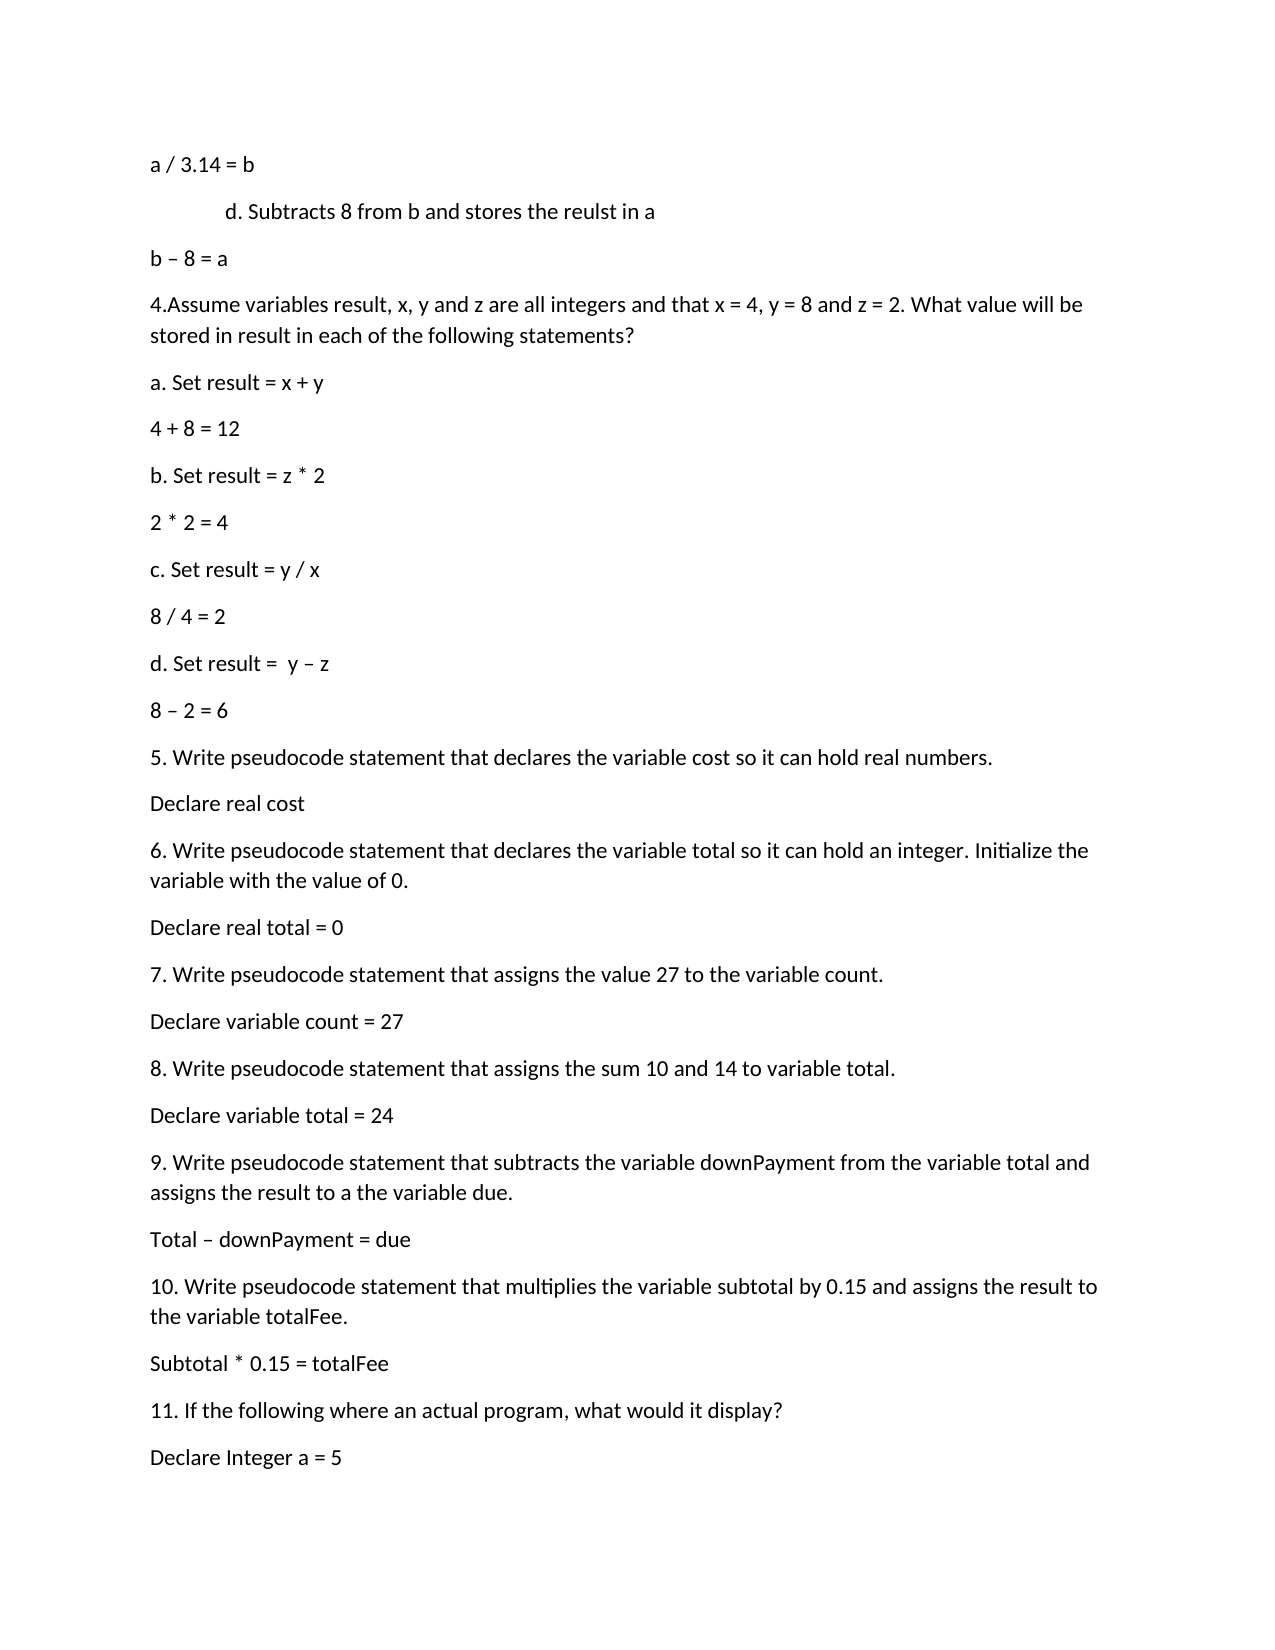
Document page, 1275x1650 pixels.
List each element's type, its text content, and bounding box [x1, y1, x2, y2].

text a. Set result = x + y [150, 368, 1125, 396]
text Declare variable total = 24 [150, 1101, 1125, 1129]
text b. Set result = z * 2 [150, 461, 1125, 489]
text 4.Assume variables result, x, y and z are all integers and that x = 4, y = 8 and z = 2. What value will be stored in result in each of the following statements? [150, 291, 1125, 349]
text b – 8 = a [150, 244, 1125, 272]
text d. Subtracts 8 from b and stores the reulst in a [150, 197, 1125, 225]
text 2 * 2 = 4 [150, 508, 1125, 536]
text 5. Write pseudocode statement that declares the variable cost so it can hold real numbers. [150, 743, 1125, 771]
text 4 + 8 = 12 [150, 414, 1125, 443]
text Total – downPayment = due [150, 1225, 1125, 1253]
text 10. Write pseudocode statement that multiplies the variable subtotal by 0.15 and assigns the result to the variable totalFee. [150, 1272, 1125, 1330]
text 11. If the following where an actual program, what would it display? [150, 1396, 1125, 1424]
text a / 3.14 = b [150, 150, 1125, 178]
text 8 / 4 = 2 [150, 602, 1125, 630]
text Declare real total = 0 [150, 913, 1125, 942]
text c. Set result = y / x [150, 555, 1125, 583]
text Declare real cost [150, 789, 1125, 818]
text Subtotal * 0.15 = totalFee [150, 1349, 1125, 1377]
text 8. Write pseudocode statement that assigns the sum 10 and 14 to variable total. [150, 1054, 1125, 1082]
text Declare Integer a = 5 [150, 1443, 1125, 1471]
text 8 – 2 = 6 [150, 696, 1125, 724]
text Declare variable count = 27 [150, 1007, 1125, 1035]
text d. Set result = y – z [150, 649, 1125, 677]
text 9. Write pseudocode statement that subtracts the variable downPayment from the variable total and assigns the result to a the variable due. [150, 1148, 1125, 1206]
text 6. Write pseudocode statement that declares the variable total so it can hold an integer. Initialize the variable with the value of 0. [150, 836, 1125, 895]
text 7. Write pseudocode statement that assigns the value 27 to the variable count. [150, 960, 1125, 988]
